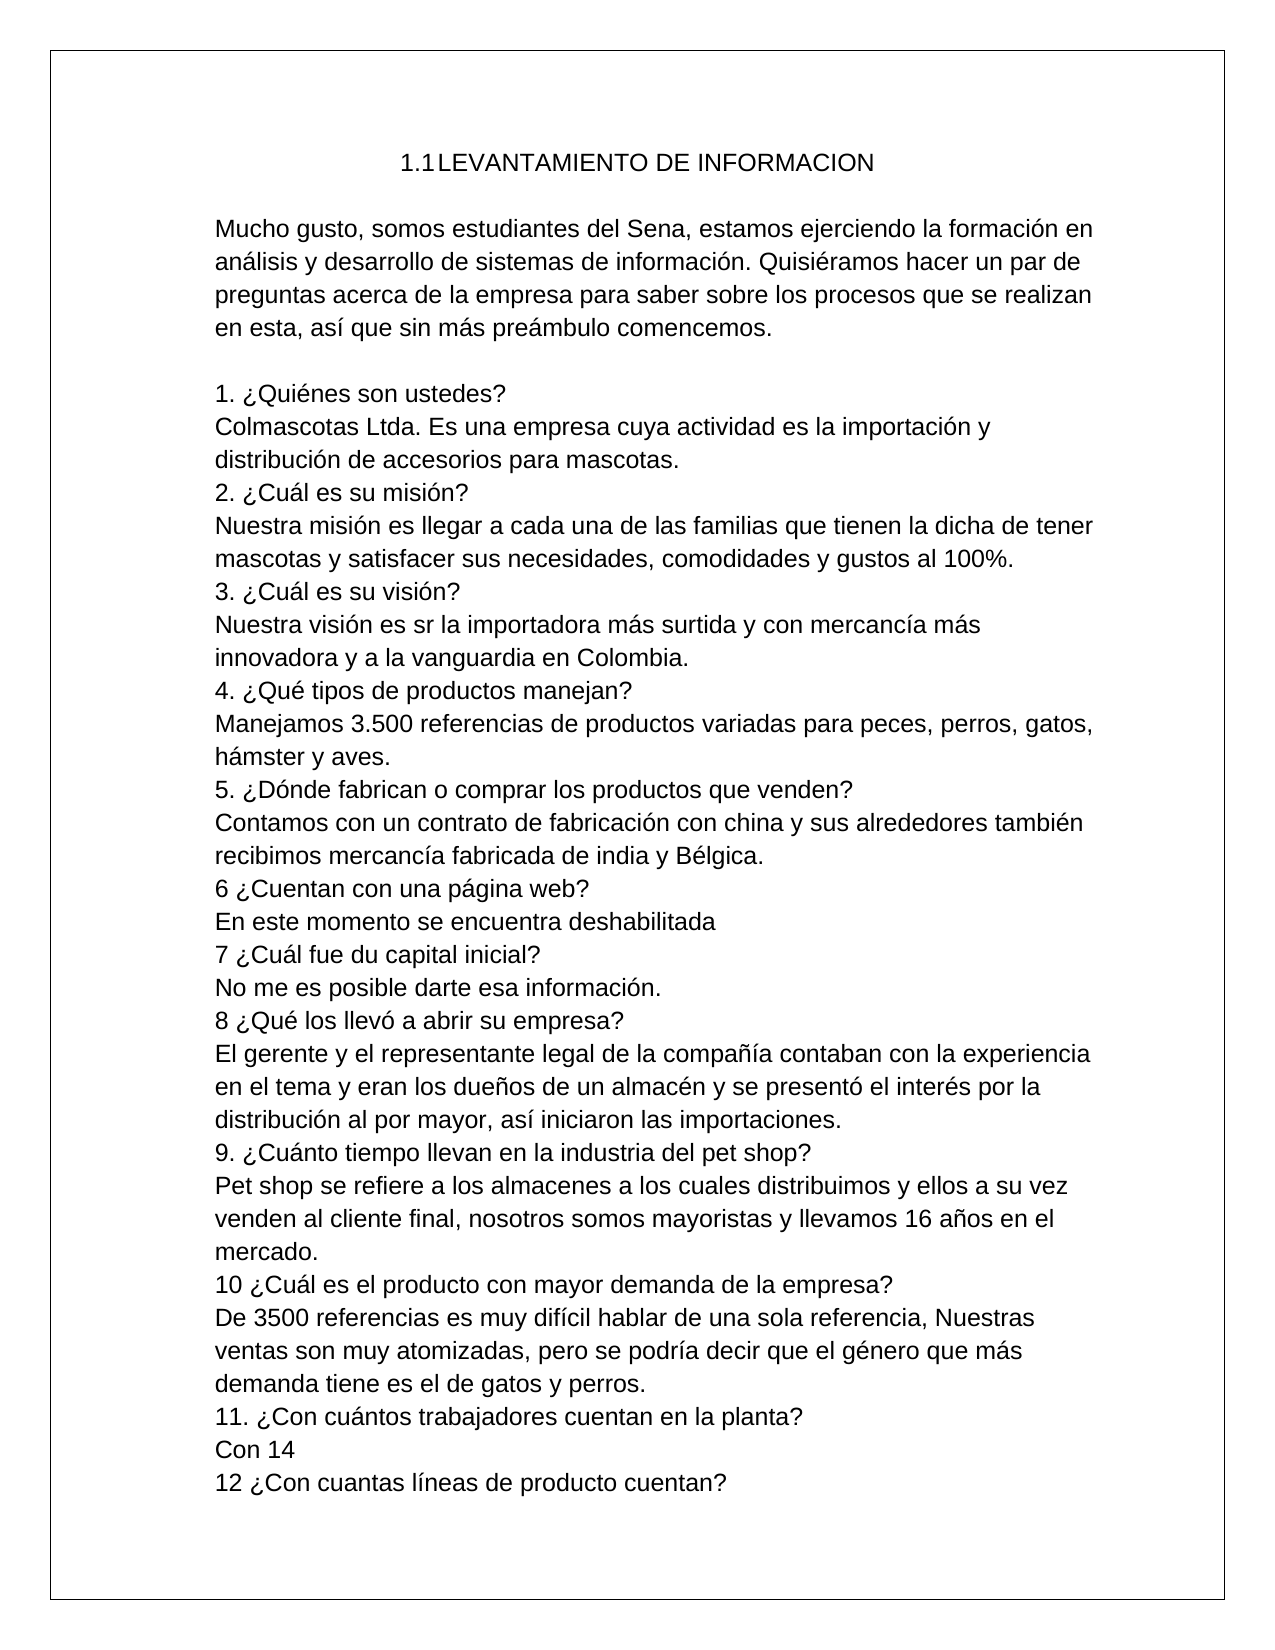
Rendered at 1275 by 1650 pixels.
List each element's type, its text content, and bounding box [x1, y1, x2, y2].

list 1. ¿Quiénes son ustedes? [214, 379, 1098, 407]
list No me es posible darte esa información. [214, 973, 1098, 1002]
list Nuestra visión es sr la importadora más surtida y con mercancía más innovadora y a la vanguardia en Colombia. [214, 610, 1098, 672]
list De 3500 referencias es muy difícil hablar de una sola referencia, Nuestras ventas son muy atomizadas, pero se podría decir que el género que más demanda tiene es el de gatos y perros. [214, 1303, 1098, 1398]
list En este momento se encuentra deshabilitada [214, 907, 1098, 936]
list Contamos con un contrato de fabricación con china y sus alrededores también recibimos mercancía fabricada de india y Bélgica. [214, 808, 1098, 870]
list 10 ¿Cuál es el producto con mayor demanda de la empresa? [214, 1270, 1098, 1299]
list 12 ¿Con cuantas líneas de producto cuentan? [214, 1468, 1098, 1497]
list Mucho gusto, somos estudiantes del Sena, estamos ejerciendo la formación en análisis y desarrollo de sistemas de información. Quisiéramos hacer un par de preguntas acerca de la empresa para saber sobre los procesos que se realizan en esta, así que sin más preámbulo comencemos. [214, 213, 1098, 341]
list 5. ¿Dónde fabrican o comprar los productos que venden? [214, 775, 1098, 804]
list Con 14 [214, 1435, 1098, 1464]
list 4. ¿Qué tipos de productos manejan? [214, 676, 1098, 704]
list 3. ¿Cuál es su visión? [214, 577, 1098, 606]
list Pet shop se refiere a los almacenes a los cuales distribuimos y ellos a su vez venden al cliente final, nosotros somos mayoristas y llevamos 16 años en el mercado. [214, 1171, 1098, 1266]
list 2. ¿Cuál es su misión? [214, 478, 1098, 506]
list 7 ¿Cuál fue du capital inicial? [214, 940, 1098, 969]
list 9. ¿Cuánto tiempo llevan en la industria del pet shop? [214, 1138, 1098, 1167]
list Manejamos 3.500 referencias de productos variadas para peces, perros, gatos, hámster y aves. [214, 709, 1098, 771]
list Colmascotas Ltda. Es una empresa cuya actividad es la importación y distribución de accesorios para mascotas. [214, 412, 1098, 473]
list 8 ¿Qué los llevó a abrir su empresa? [214, 1006, 1098, 1035]
list LEVANTAMIENTO DE INFORMACION [177, 147, 1098, 176]
list Nuestra misión es llegar a cada una de las familias que tienen la dicha de tener mascotas y satisfacer sus necesidades, comodidades y gustos al 100%. [214, 511, 1098, 572]
list El gerente y el representante legal de la compañía contaban con la experiencia en el tema y eran los dueños de un almacén y se presentó el interés por la distribución al por mayor, así iniciaron las importaciones. [214, 1039, 1098, 1134]
list 11. ¿Con cuántos trabajadores cuentan en la planta? [214, 1402, 1098, 1431]
list 6 ¿Cuentan con una página web? [214, 874, 1098, 903]
